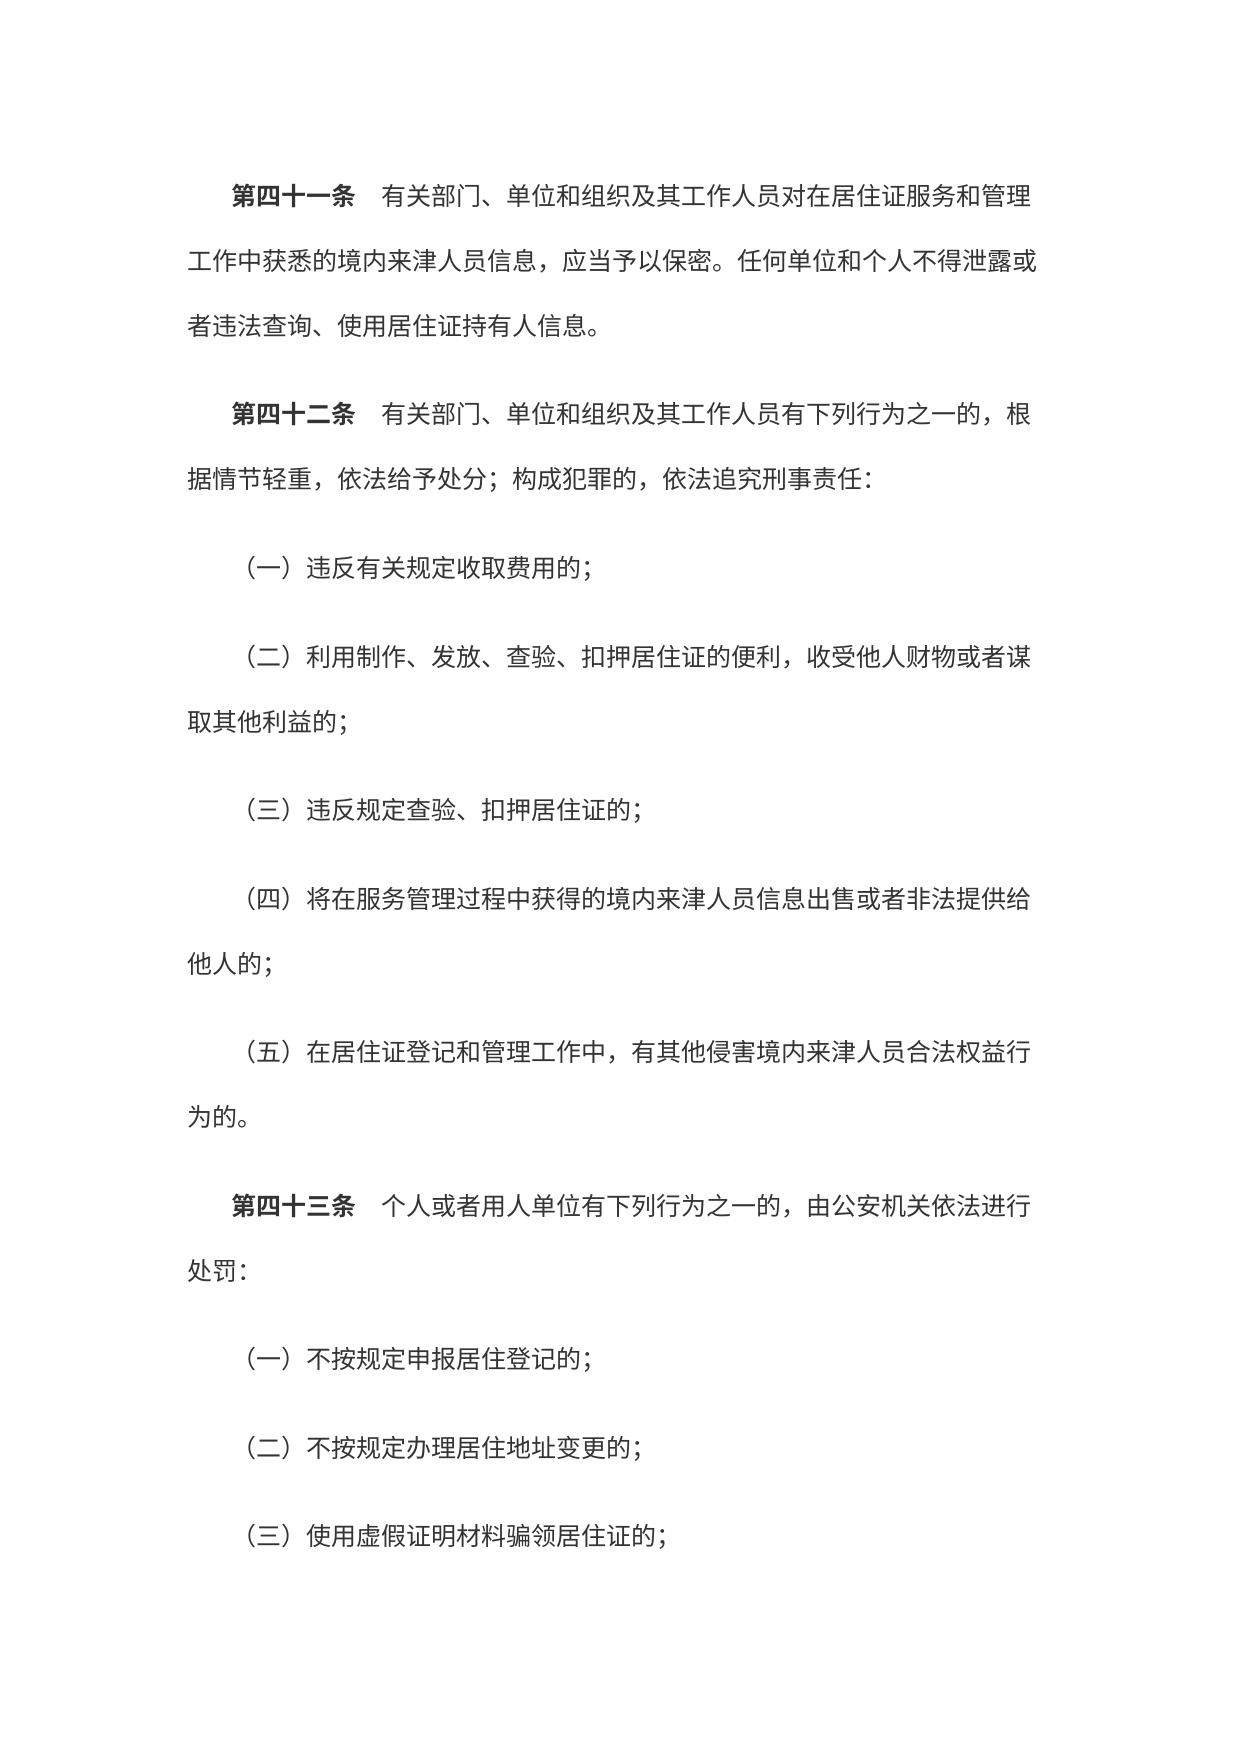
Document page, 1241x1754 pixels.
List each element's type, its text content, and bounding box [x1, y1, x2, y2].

text 第四十三条 个人或者用人单位有下列行为之一的，由公安机关依法进行处罚： [187, 1172, 1053, 1302]
text （一）不按规定申报居住登记的； [187, 1325, 1053, 1390]
text 第四十二条 有关部门、单位和组织及其工作人员有下列行为之一的，根据情节轻重，依法给予处分；构成犯罪的，依法追究刑事责任： [187, 381, 1053, 511]
text （一）违反有关规定收取费用的； [187, 534, 1053, 599]
text （二）不按规定办理居住地址变更的； [187, 1414, 1053, 1479]
text （五）在居住证登记和管理工作中，有其他侵害境内来津人员合法权益行为的。 [187, 1018, 1053, 1148]
text （二）利用制作、发放、查验、扣押居住证的便利，收受他人财物或者谋取其他利益的； [187, 623, 1053, 753]
text （四）将在服务管理过程中获得的境内来津人员信息出售或者非法提供给他人的； [187, 865, 1053, 995]
text （三）违反规定查验、扣押居住证的； [187, 776, 1053, 841]
text （三）使用虚假证明材料骗领居住证的； [187, 1502, 1053, 1567]
text 第四十一条 有关部门、单位和组织及其工作人员对在居住证服务和管理工作中获悉的境内来津人员信息，应当予以保密。任何单位和个人不得泄露或者违法查询、使用居住证持有人信息。 [187, 162, 1053, 357]
